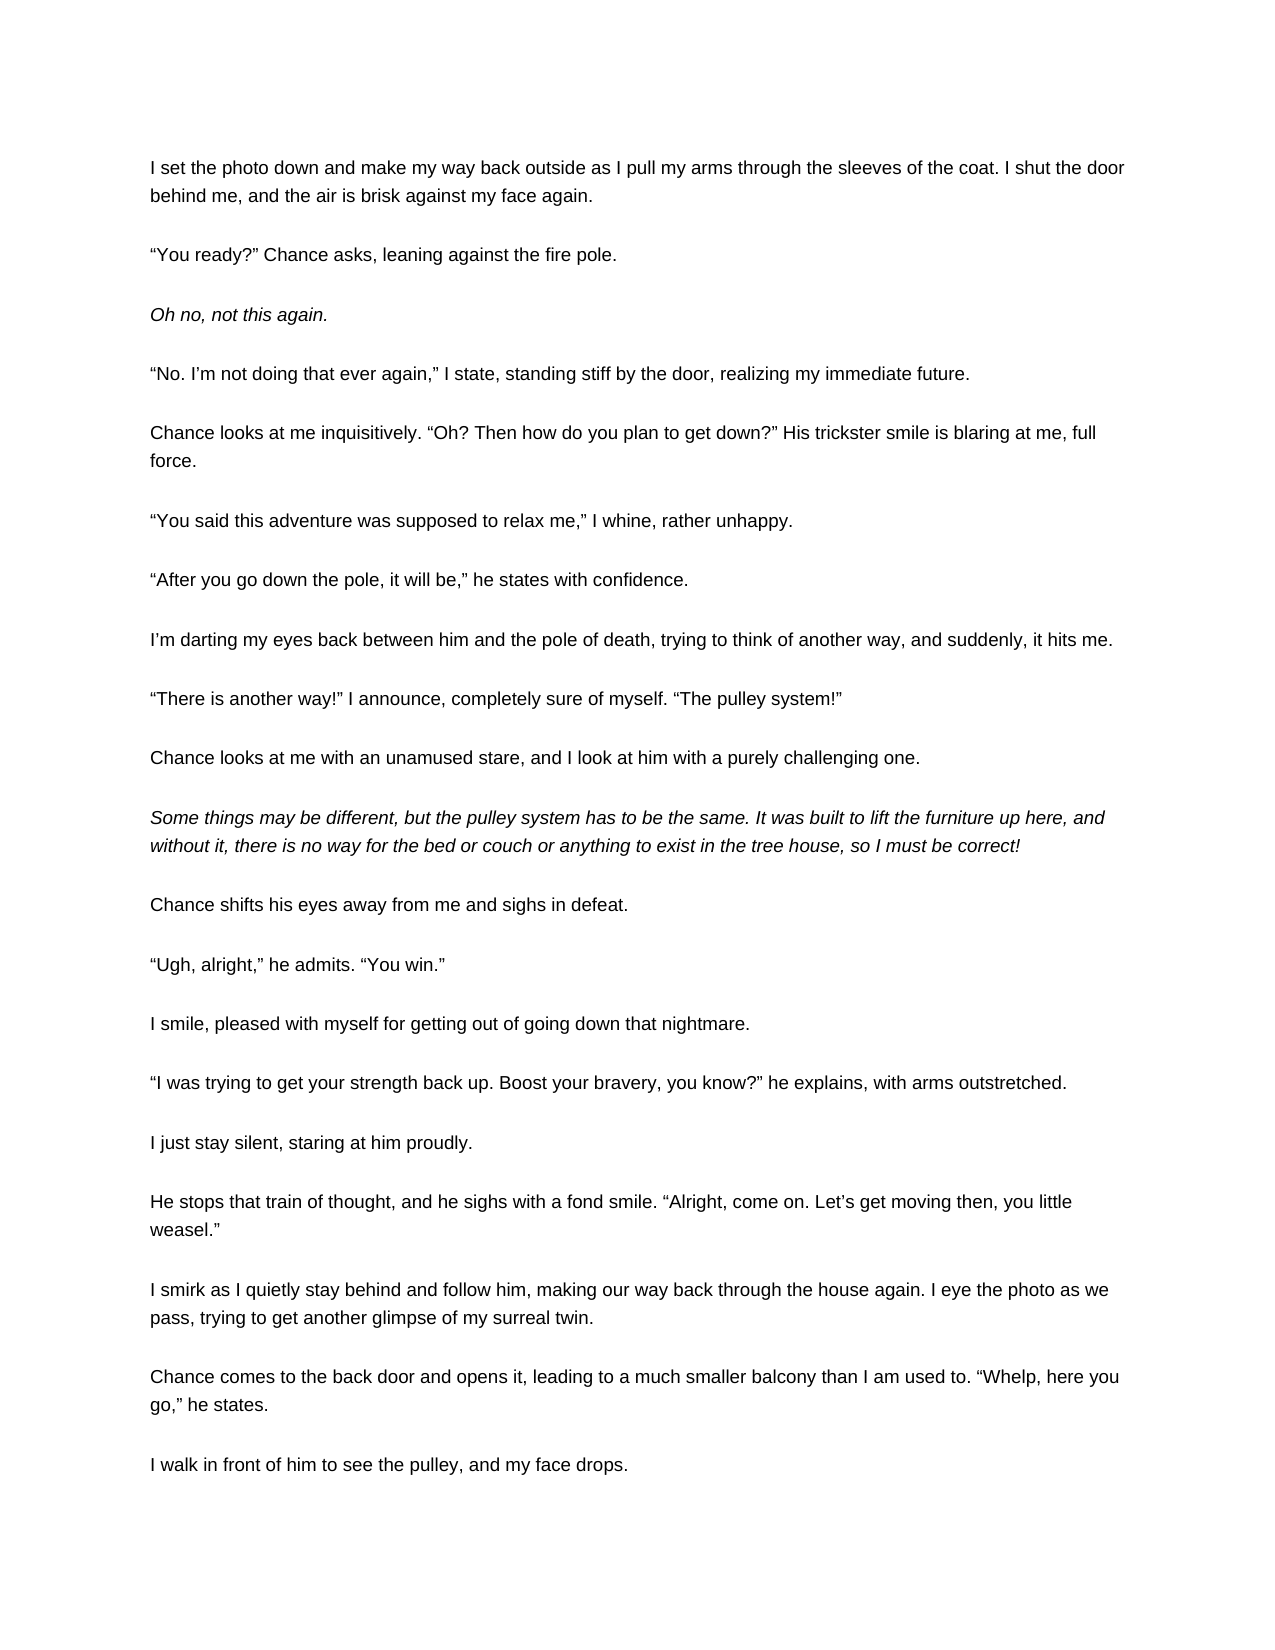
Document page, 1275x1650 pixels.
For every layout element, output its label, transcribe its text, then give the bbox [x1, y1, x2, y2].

text Chance looks at me inquisitively. “Oh? Then how do you plan to get down?” His trickster smile is blaring at me, full force. [150, 416, 1125, 472]
text “You said this adventure was supposed to relax me,” I whine, rather unhappy. [150, 503, 1125, 531]
text “I was trying to get your strength back up. Boost your bravery, you know?” he explains, with arms outstretched. [150, 1066, 1125, 1094]
text Some things may be different, but the pulley system has to be the same. It was built to lift the furniture up here, and without it, there is no way for the bed or couch or anything to exist in the tree house, so I must be correct! [150, 800, 1125, 856]
text Oh no, not this again. [150, 297, 1125, 325]
text “After you go down the pole, it will be,” he states with confidence. [150, 562, 1125, 591]
text Chance shifts his eyes away from me and sighs in defeat. [150, 887, 1125, 916]
text I set the photo down and make my way back outside as I pull my arms through the sleeves of the coat. I shut the door behind me, and the air is brisk against my face again. [150, 150, 1125, 206]
text I walk in front of him to see the pulley, and my face drops. [150, 1447, 1125, 1475]
text I smile, pleased with myself for getting out of going down that nightmare. [150, 1006, 1125, 1034]
text “You ready?” Chance asks, leaning against the fire pole. [150, 237, 1125, 266]
text “There is another way!” I announce, completely sure of myself. “The pulley system!” [150, 681, 1125, 709]
text He stops that train of thought, and he sighs with a fond smile. “Alright, come on. Let’s get moving then, you little weasel.” [150, 1184, 1125, 1241]
text I smirk as I quietly stay behind and follow him, making our way back through the house again. I eye the photo as we pass, trying to get another glimpse of my surreal twin. [150, 1272, 1125, 1328]
text “No. I’m not doing that ever again,” I state, standing stiff by the door, realizing my immediate future. [150, 356, 1125, 384]
text Chance looks at me with an unamused stare, and I look at him with a purely challenging one. [150, 741, 1125, 769]
text “Ugh, alright,” he admits. “You win.” [150, 947, 1125, 975]
text I’m darting my eyes back between him and the pole of death, trying to think of another way, and suddenly, it hits me. [150, 622, 1125, 650]
text Chance comes to the back door and opens it, leading to a much smaller balcony than I am used to. “Whelp, here you go,” he states. [150, 1359, 1125, 1416]
text I just stay silent, staring at him proudly. [150, 1125, 1125, 1153]
